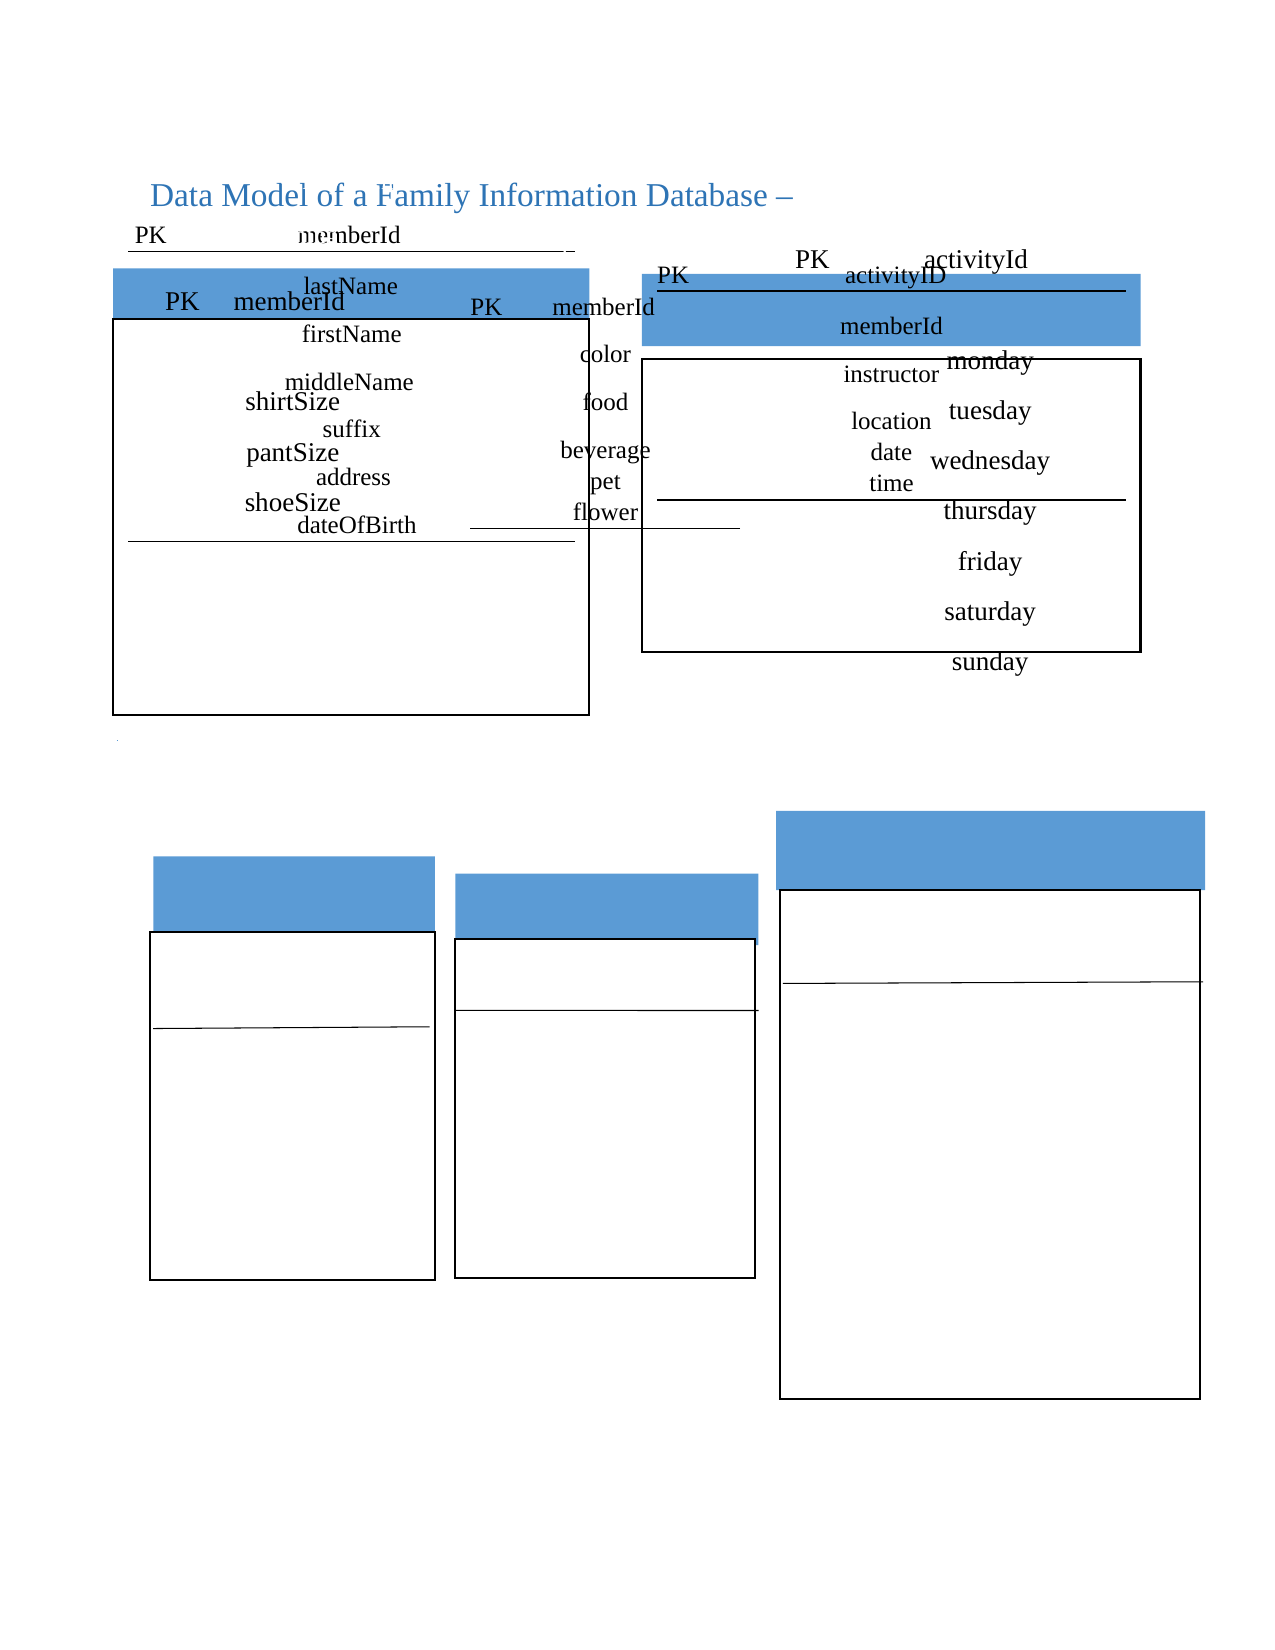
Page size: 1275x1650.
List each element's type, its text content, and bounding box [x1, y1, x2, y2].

subtitle Data Model of a Family Information Database – [150, 175, 1125, 213]
